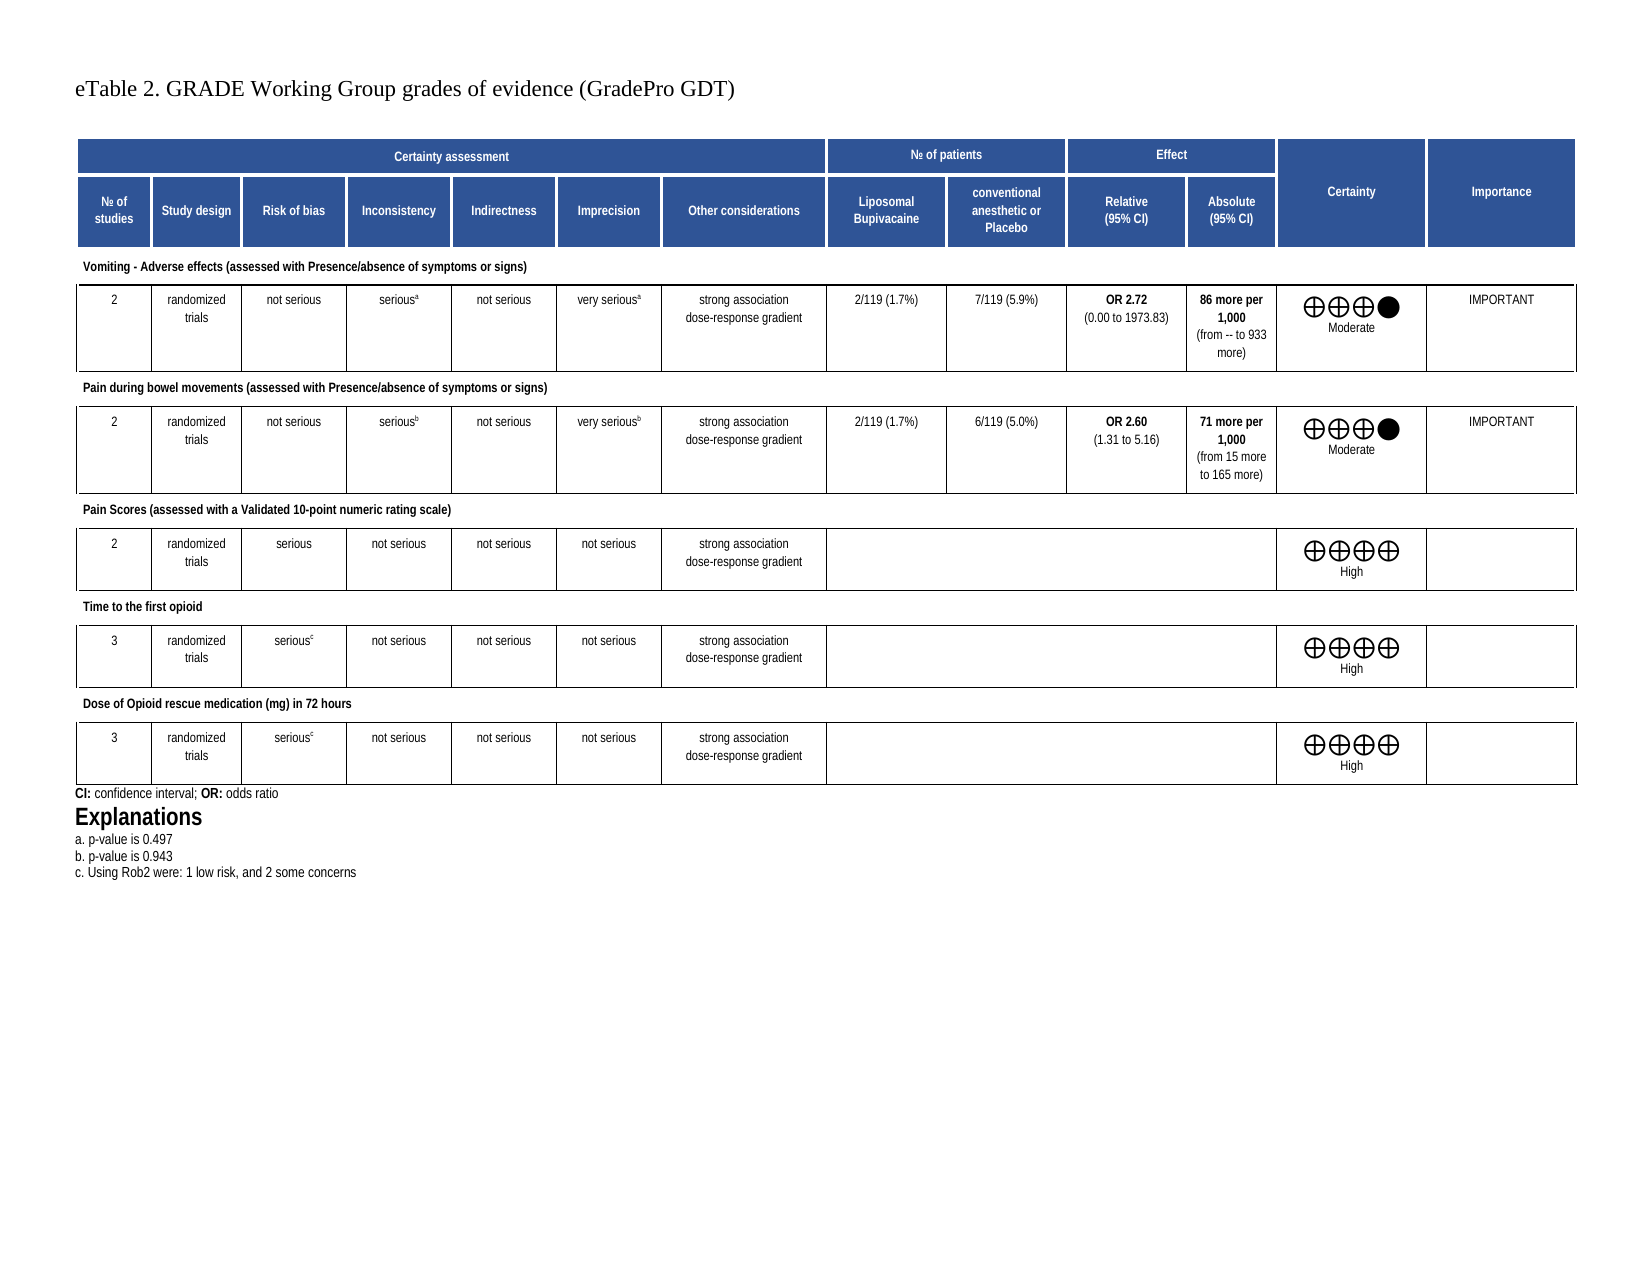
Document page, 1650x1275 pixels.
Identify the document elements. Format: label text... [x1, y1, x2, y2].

table_cell 2 [77, 406, 151, 493]
table_cell seriousa [347, 286, 451, 371]
table_cell IMPORTANT [1427, 284, 1576, 371]
text c. Using Rob2 were: 1 low risk, and 2 some concerns [75, 864, 1575, 881]
table_cell ⨁⨁⨁⨁ High [1277, 723, 1426, 783]
table_cell IMPORTANT [1427, 406, 1576, 493]
table_cell [1427, 625, 1576, 687]
table_cell not serious [557, 626, 661, 687]
table_cell 2/119 (1.7%) [827, 407, 946, 493]
table_cell seriousc [242, 626, 346, 687]
subtitle Explanations [75, 802, 1575, 831]
table_cell Relative (95% CI) [1068, 177, 1185, 247]
table_cell not serious [347, 529, 451, 589]
table_cell [827, 723, 1276, 783]
table_cell [1427, 722, 1576, 783]
table_cell 3 [77, 625, 151, 687]
table_cell not serious [452, 626, 556, 687]
table_cell 3 [77, 722, 151, 783]
table_cell [1427, 528, 1576, 589]
table_header Certainty [1278, 139, 1425, 247]
table_cell Dose of Opioid rescue medication (mg) in 72 hours [77, 687, 1577, 722]
table_cell strong association dose-response gradient [662, 626, 826, 687]
table_header Effect [1068, 139, 1275, 173]
table_cell seriousc [242, 723, 346, 783]
table_cell not serious [347, 723, 451, 783]
table_cell 7/119 (5.9%) [947, 286, 1066, 371]
table_cell Risk of bias [243, 177, 345, 247]
table_cell ⨁⨁⨁◯ Moderate [1277, 407, 1426, 493]
table_cell 71 more per 1,000 (from 15 more to 165 more) [1187, 407, 1276, 493]
table_cell Other considerations [663, 177, 825, 247]
table_cell not serious [452, 286, 556, 371]
table_cell 86 more per 1,000 (from -- to 933 more) [1187, 286, 1276, 371]
table_cell [827, 529, 1276, 589]
table_cell 2/119 (1.7%) [827, 286, 946, 371]
table_header Certainty assessment [78, 139, 825, 173]
table_cell Pain Scores (assessed with a Validated 10-point numeric rating scale) [77, 493, 1577, 528]
table_header Importance [1428, 139, 1575, 247]
table_cell Inconsistency [348, 177, 450, 247]
text b. p-value is 0.943 [75, 847, 1575, 864]
table_cell serious [242, 529, 346, 589]
table_cell [827, 626, 1276, 687]
table_cell seriousb [347, 407, 451, 493]
table_cell randomized trials [152, 723, 241, 783]
table_cell not serious [347, 626, 451, 687]
table_cell not serious [242, 286, 346, 371]
table_cell strong association dose-response gradient [662, 723, 826, 783]
table_cell not serious [557, 723, 661, 783]
table_cell 6/119 (5.0%) [947, 407, 1066, 493]
table_cell randomized trials [152, 407, 241, 493]
table_cell strong association dose-response gradient [662, 286, 826, 371]
table_cell ⨁⨁⨁⨁ High [1277, 529, 1426, 589]
text a. p-value is 0.497 [75, 831, 1575, 847]
table_cell not serious [452, 529, 556, 589]
table_cell Imprecision [558, 177, 660, 247]
table_cell randomized trials [152, 286, 241, 371]
table_cell not serious [242, 407, 346, 493]
table_header № of patients [828, 139, 1065, 173]
table_cell Vomiting - Adverse effects (assessed with Presence/absence of symptoms or signs) [77, 250, 1577, 284]
table_cell conventional anesthetic or Placebo [948, 177, 1065, 247]
table_cell 2 [77, 284, 151, 371]
table_cell Liposomal Bupivacaine [828, 177, 945, 247]
table_cell very seriousa [557, 286, 661, 371]
text eTable 2. GRADE Working Group grades of evidence (GradePro GDT) [75, 75, 1575, 101]
table_cell Study design [153, 177, 240, 247]
table_cell randomized trials [152, 626, 241, 687]
table_cell Time to the first opioid [77, 590, 1577, 624]
table_cell strong association dose-response gradient [662, 407, 826, 493]
table_cell very seriousb [557, 407, 661, 493]
table_cell OR 2.60 (1.31 to 5.16) [1067, 407, 1186, 493]
table_cell ⨁⨁⨁⨁ High [1277, 626, 1426, 687]
table_cell № of studies [78, 177, 150, 247]
table_cell OR 2.72 (0.00 to 1973.83) [1067, 286, 1186, 371]
table_cell 2 [77, 528, 151, 589]
table_cell Pain during bowel movements (assessed with Presence/absence of symptoms or signs) [77, 371, 1577, 406]
table_cell strong association dose-response gradient [662, 529, 826, 589]
table_cell randomized trials [152, 529, 241, 589]
text CI: confidence interval; OR: odds ratio [75, 785, 1575, 802]
table_cell not serious [557, 529, 661, 589]
table_cell Indirectness [453, 177, 555, 247]
table_cell not serious [452, 723, 556, 783]
table_cell ⨁⨁⨁◯ Moderate [1277, 286, 1426, 371]
table_cell Absolute (95% CI) [1188, 177, 1275, 247]
table_cell not serious [452, 407, 556, 493]
